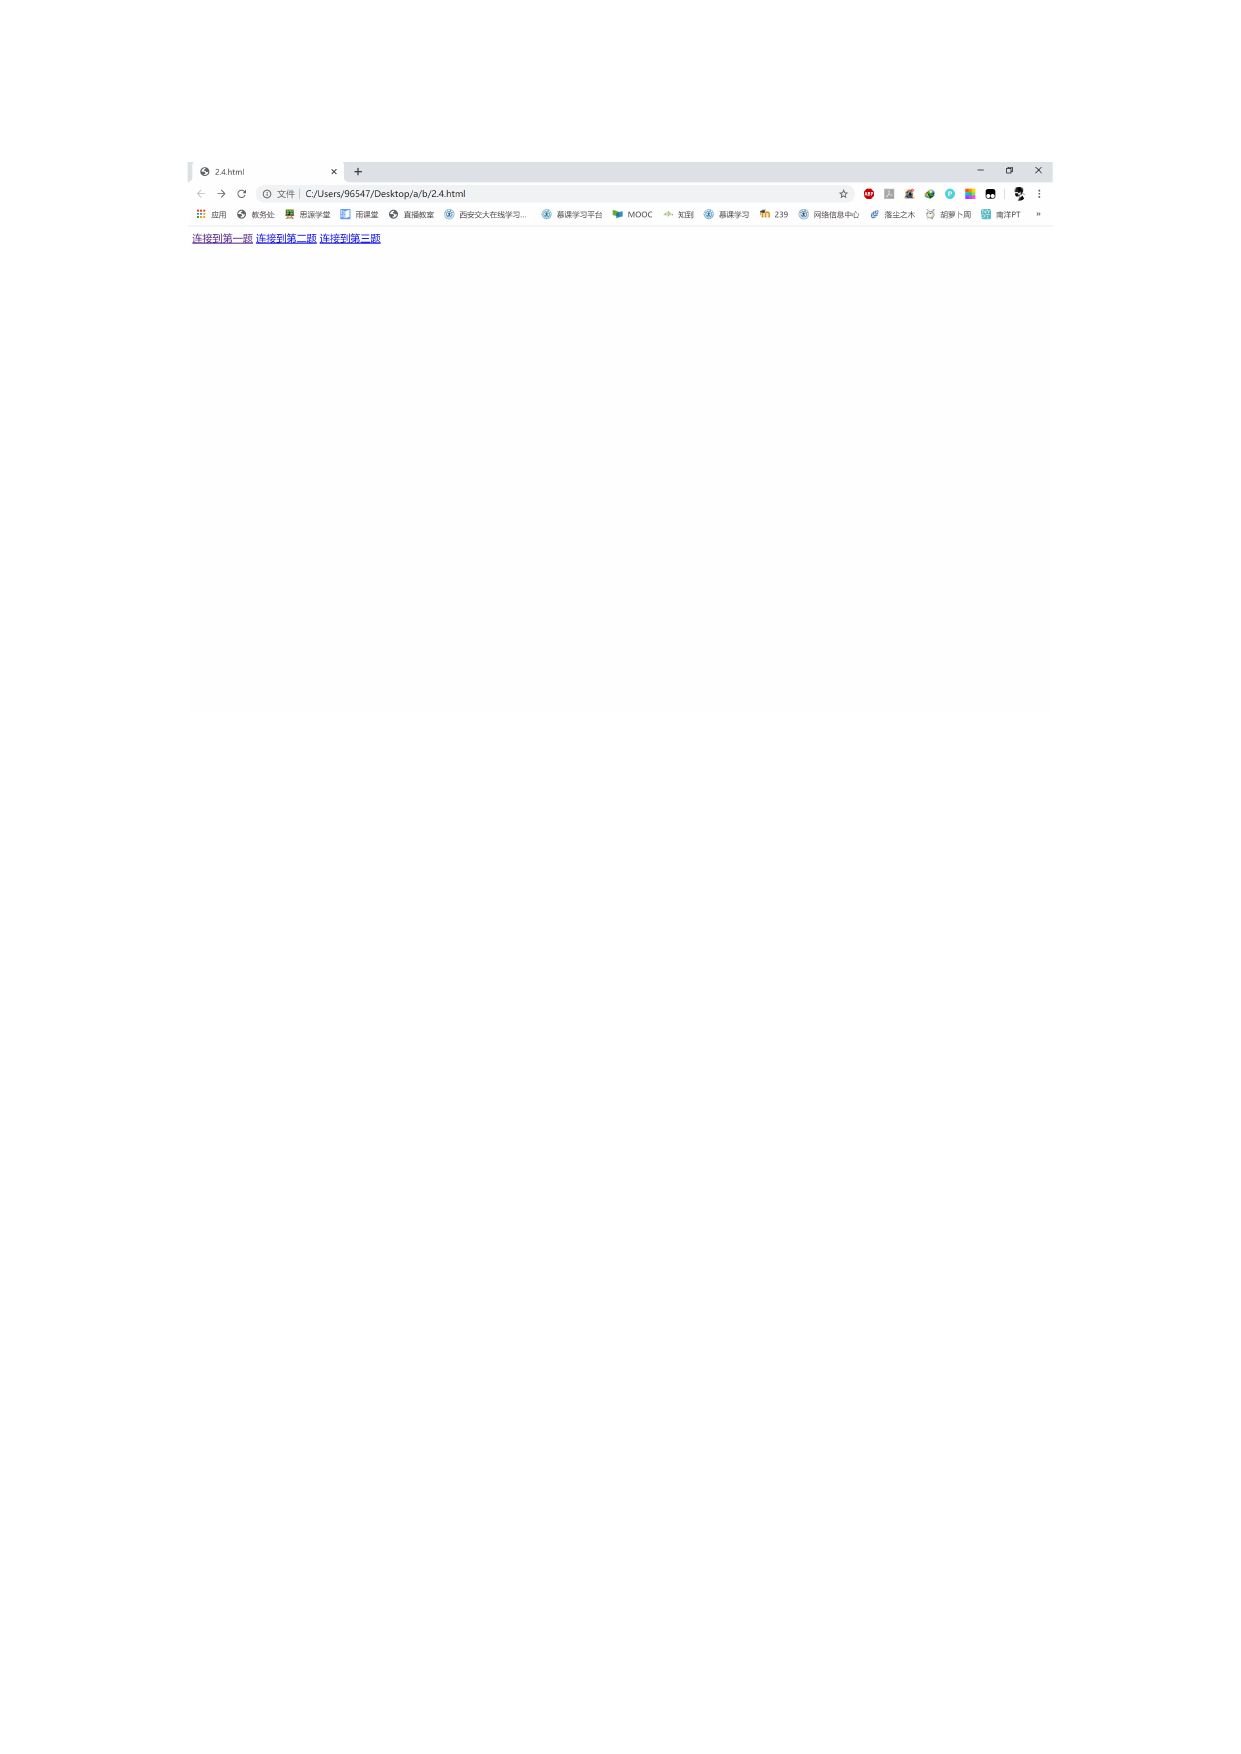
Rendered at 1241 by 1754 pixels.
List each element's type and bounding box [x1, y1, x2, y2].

picture [187, 162, 1053, 714]
